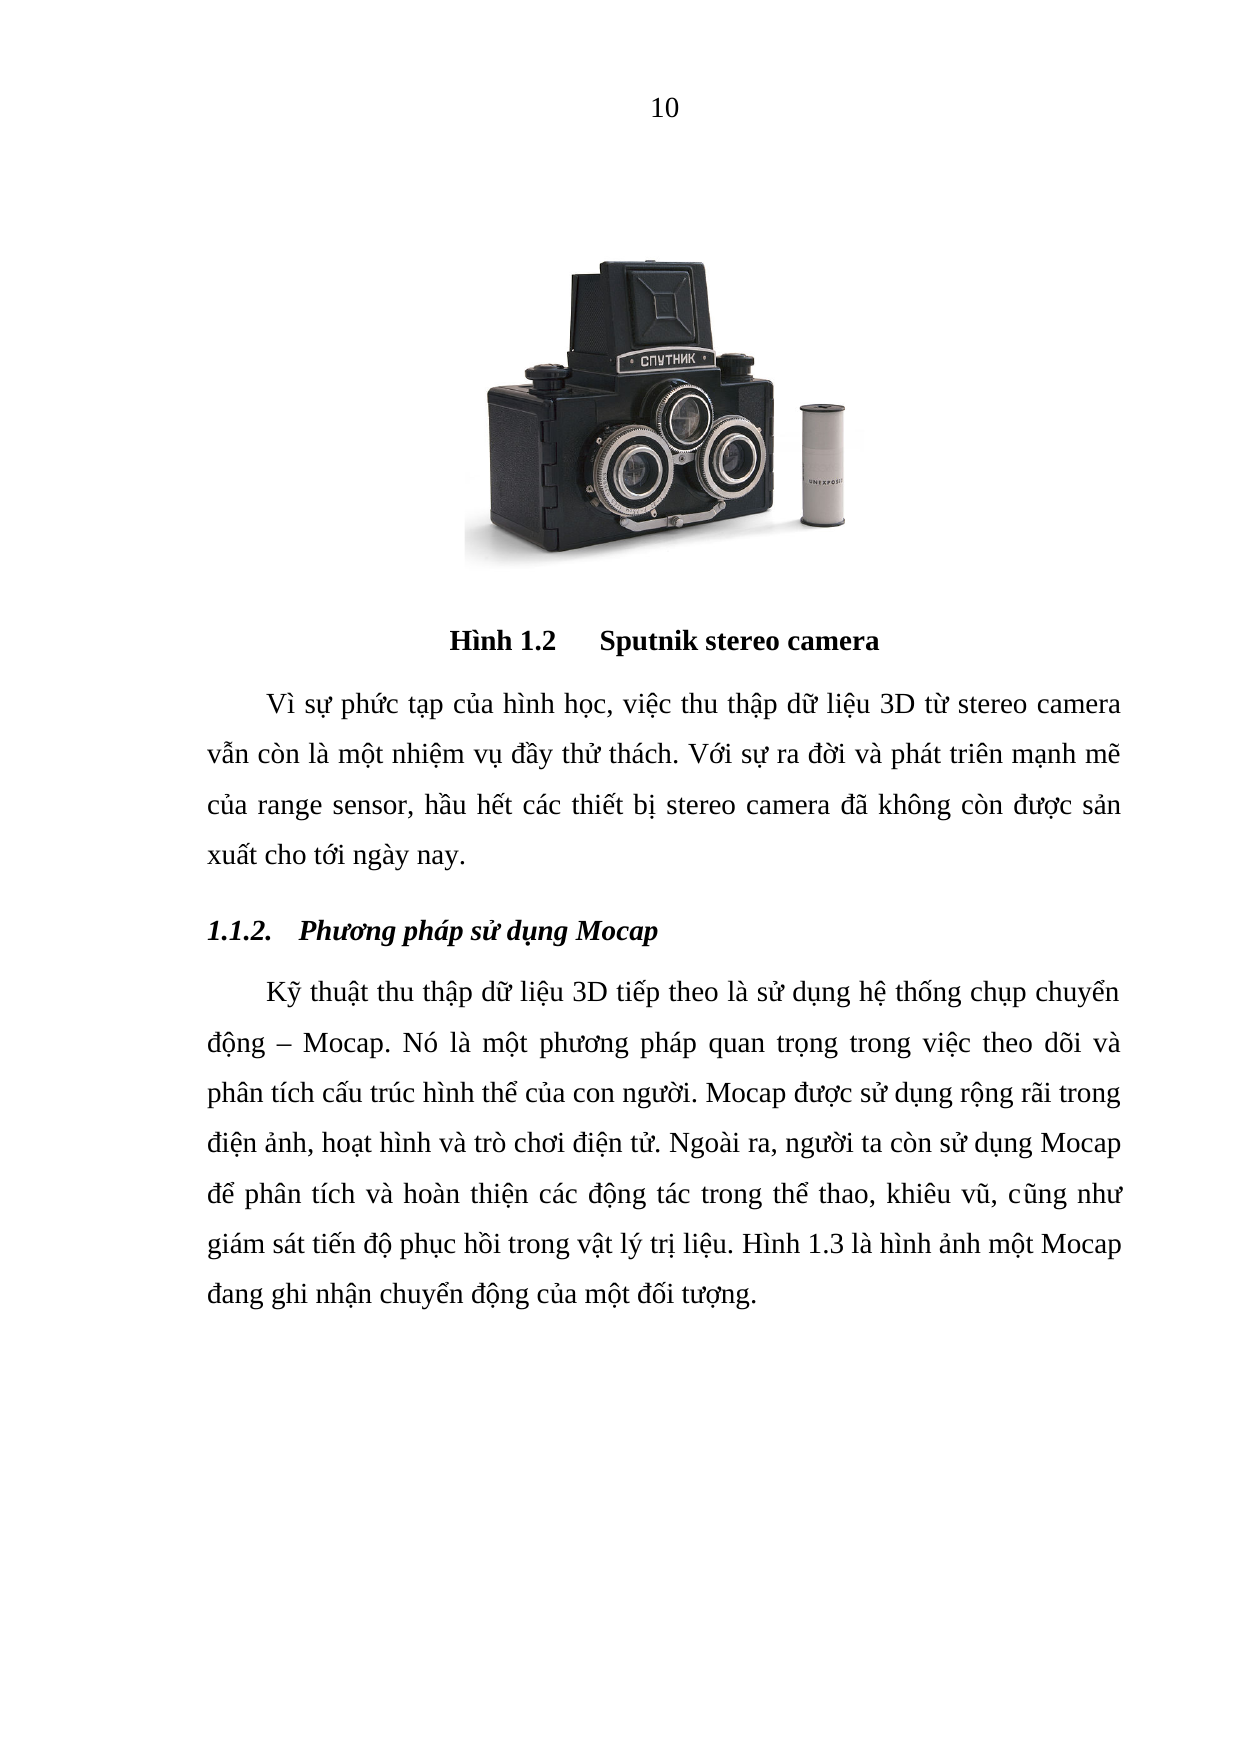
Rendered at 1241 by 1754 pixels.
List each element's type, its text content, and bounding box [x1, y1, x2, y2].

text Sputnik stereo camera [207, 623, 1122, 657]
text Vì sự phức tạp của hình học, việc thu thập dữ liệu 3D từ stereo camera vẫn còn là một nhiệm vụ đầy thử thách. Với sự ra đời và phát triên mạnh mẽ của range sensor, hầu hết các thiết bị stereo camera đã không còn được sản xuất cho tới ngày nay. [207, 686, 1122, 871]
text Kỹ thuật thu thập dữ liệu 3D tiếp theo là sử dụng hệ thống chụp chuyển động – Mocap. Nó là một phương pháp quan trọng trong việc theo dõi và phân tích cấu trúc hình thể của con người. Mocap được sử dụng rộng rãi trong điện ảnh, hoạt hình và trò chơi điện tử. Ngoài ra, người ta còn sử dụng Mocap để phân tích và hoàn thiện các động tác trong thể thao, khiêu vũ, cũng như giám sát tiến độ phục hồi trong vật lý trị liệu. Hình 1.3 là hình ảnh một Mocap đang ghi nhận chuyển động của một đối tượng. [207, 974, 1122, 1310]
picture [464, 206, 865, 607]
subtitle Phương pháp sử dụng Mocap [207, 913, 1122, 946]
